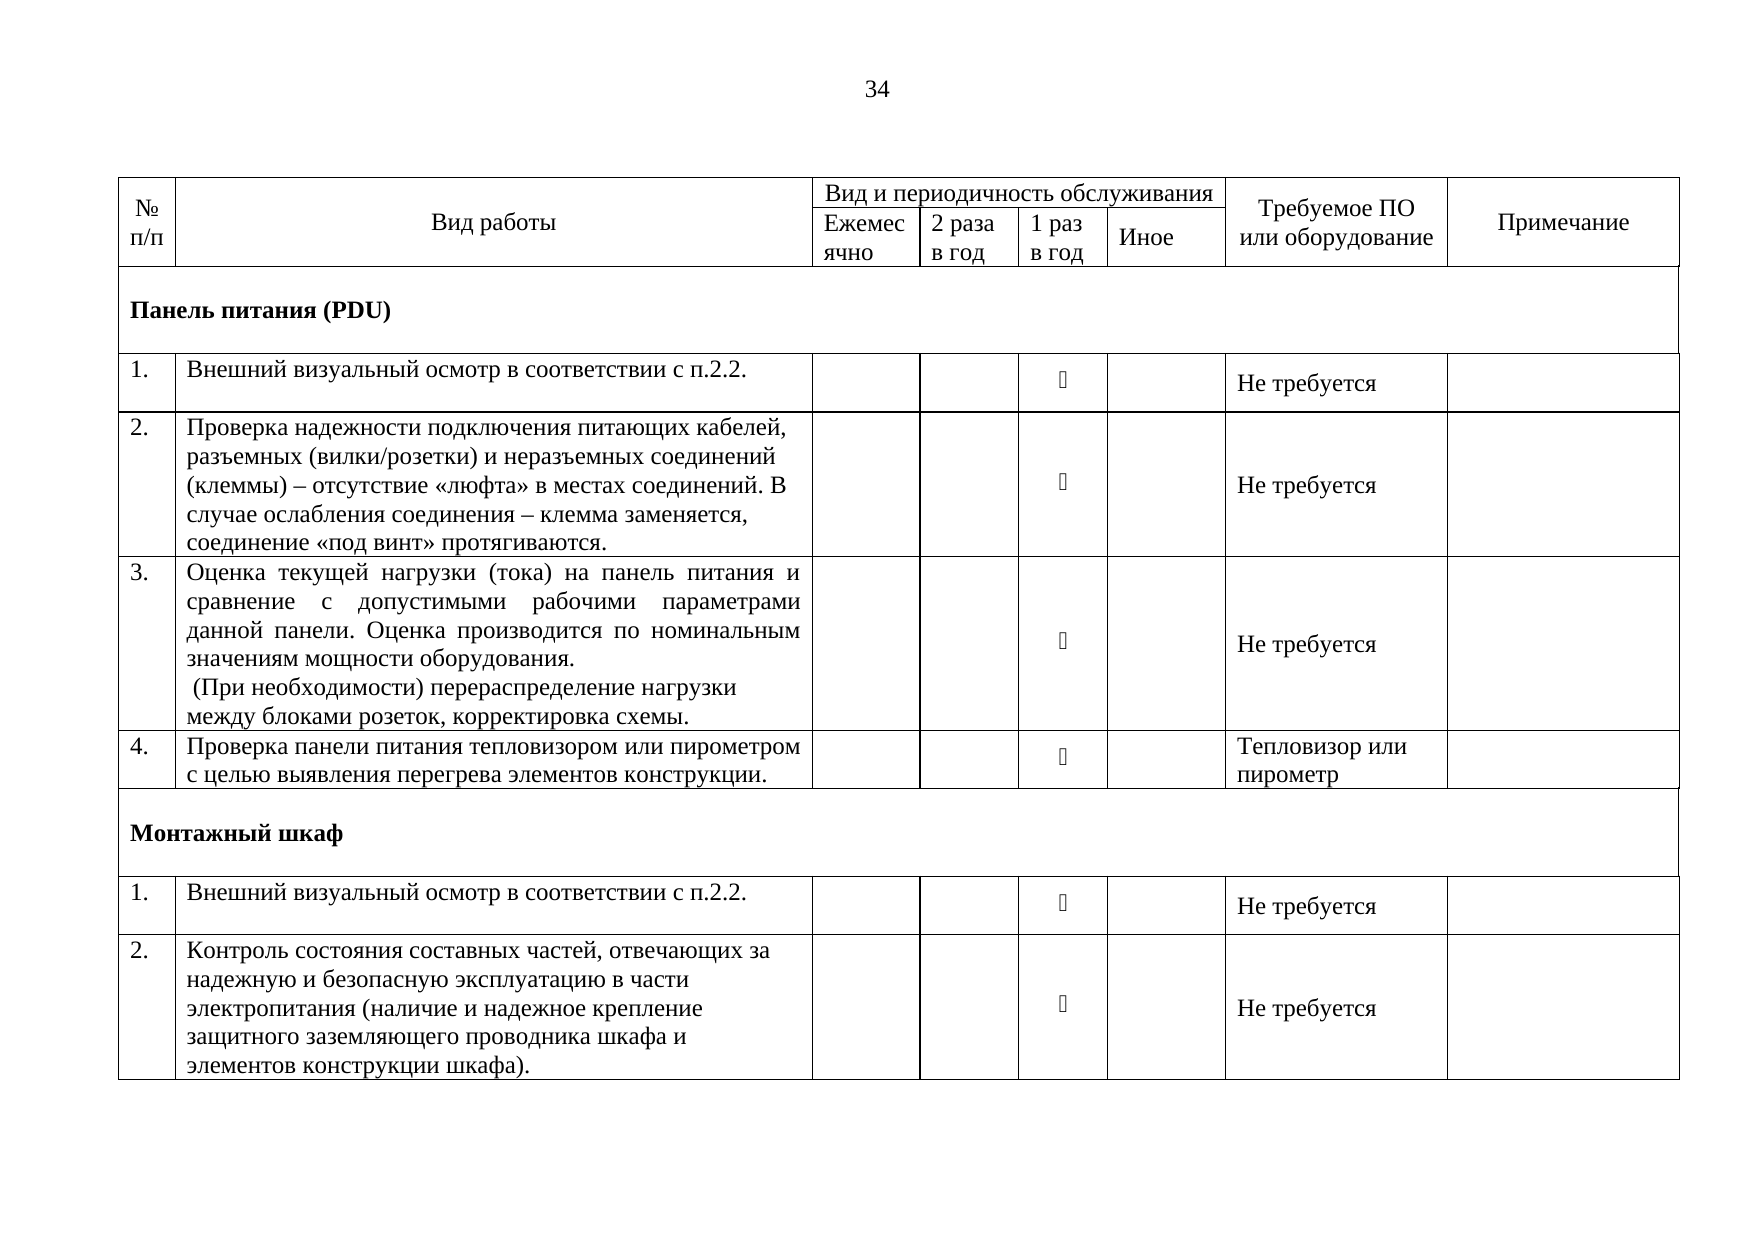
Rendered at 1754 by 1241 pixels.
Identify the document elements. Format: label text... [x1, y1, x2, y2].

table_cell [1448, 877, 1679, 934]
table_cell [921, 413, 1018, 556]
table_cell [1108, 731, 1225, 788]
table_cell [813, 354, 919, 411]
table_cell [813, 557, 919, 730]
table_cell 1 раз в год [1019, 208, 1107, 266]
table_cell [1019, 935, 1107, 1079]
table_cell [119, 877, 175, 934]
table_cell Не требуется [1226, 354, 1447, 411]
table_cell Внешний визуальный осмотр в соответствии с п.2.2. [176, 354, 812, 411]
table_cell [813, 731, 919, 788]
table_cell Монтажный шкаф [119, 789, 1678, 876]
table_cell Панель питания (PDU) [119, 267, 1678, 353]
table_cell 2 раза в год [921, 208, 1018, 266]
table_cell Тепловизор или пирометр [1226, 731, 1447, 788]
table_cell Не требуется [1226, 877, 1447, 934]
table_header Вид и периодичность обслуживания [813, 178, 1225, 207]
table_cell [921, 877, 1018, 934]
table_cell [813, 877, 919, 934]
table_cell [119, 935, 175, 1079]
table_cell [119, 731, 175, 788]
table_cell Проверка панели питания тепловизором или пирометром с целью выявления перегрева элементов конструкции. [176, 731, 812, 788]
table_cell [813, 413, 919, 556]
table_cell [1448, 413, 1679, 556]
table_cell [921, 354, 1018, 411]
table_cell [1019, 557, 1107, 730]
table_cell Не требуется [1226, 413, 1447, 556]
table_header № п/п [119, 178, 175, 266]
table_cell [921, 935, 1018, 1079]
table_header Вид работы [176, 178, 812, 266]
table_cell [1108, 413, 1225, 556]
table_cell [119, 557, 175, 730]
table_cell Контроль состояния составных частей, отвечающих за надежную и безопасную эксплуатацию в части электропитания (наличие и надежное крепление защитного заземляющего проводника шкафа и элементов конструкции шкафа). [176, 935, 812, 1079]
table_cell [1019, 731, 1107, 788]
table_cell [1108, 877, 1225, 934]
table_cell [921, 557, 1018, 730]
table_cell Проверка надежности подключения питающих кабелей, разъемных (вилки/розетки) и неразъемных соединений (клеммы) – отсутствие «люфта» в местах соединений. В случае ослабления соединения – клемма заменяется, соединение «под винт» протягиваются. [176, 413, 812, 556]
table_cell [119, 354, 175, 411]
table_cell Не требуется [1226, 935, 1447, 1079]
table_cell [813, 935, 919, 1079]
table_cell [1448, 557, 1679, 730]
table_header Примечание [1448, 178, 1679, 266]
table_cell [1448, 354, 1679, 411]
table_cell [1108, 354, 1225, 411]
table_header Требуемое ПО или оборудование [1226, 178, 1447, 266]
table_cell [1019, 354, 1107, 411]
table_cell [1019, 413, 1107, 556]
table_cell [1448, 935, 1679, 1079]
table_cell [921, 731, 1018, 788]
table_cell Внешний визуальный осмотр в соответствии с п.2.2. [176, 877, 812, 934]
table_cell [1108, 557, 1225, 730]
table_cell [1448, 731, 1679, 788]
table_cell [1108, 935, 1225, 1079]
table_cell Ежемесячно [813, 208, 919, 266]
table_cell Не требуется [1226, 557, 1447, 730]
table_cell Оценка текущей нагрузки (тока) на панель питания и сравнение с допустимыми рабочими параметрами данной панели. Оценка производится по номинальным значениям мощности оборудования. (При необходимости) перераспределение нагрузки между блоками розеток, корректировка схемы. [176, 557, 812, 730]
table_cell [119, 413, 175, 556]
table_cell [1019, 877, 1107, 934]
table_cell Иное [1108, 208, 1225, 266]
